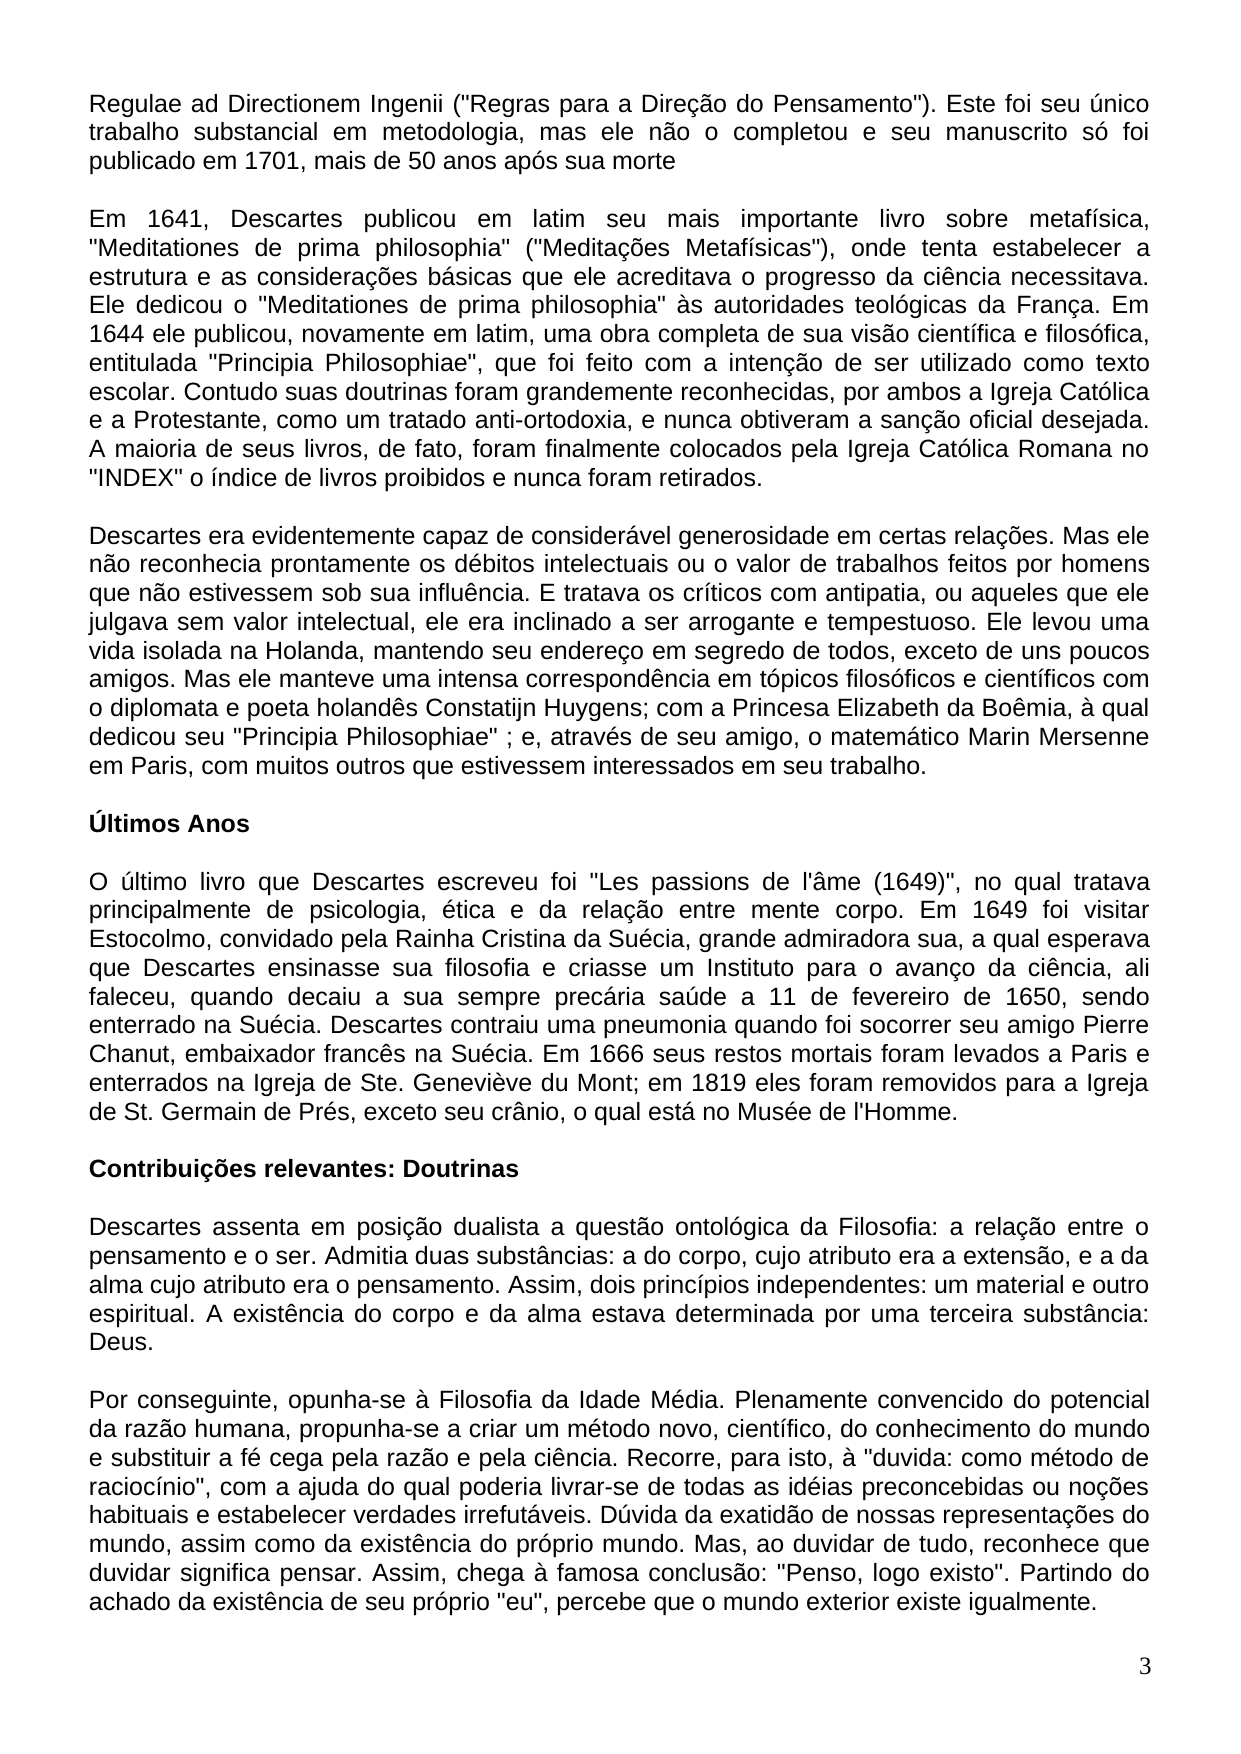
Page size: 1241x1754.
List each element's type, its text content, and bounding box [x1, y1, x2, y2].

text O último livro que Descartes escreveu foi "Les passions de l'âme (1649)", no qual tratava principalmente de psicologia, ética e da relação entre mente corpo. Em 1649 foi visitar Estocolmo, convidado pela Rainha Cristina da Suécia, grande admiradora sua, a qual esperava que Descartes ensinasse sua filosofia e criasse um Instituto para o avanço da ciência, ali faleceu, quando decaiu a sua sempre precária saúde a 11 de fevereiro de 1650, sendo enterrado na Suécia. Descartes contraiu uma pneumonia quando foi socorrer seu amigo Pierre Chanut, embaixador francês na Suécia. Em 1666 seus restos mortais foram levados a Paris e enterrados na Igreja de Ste. Geneviève du Mont; em 1819 eles foram removidos para a Igreja de St. Germain de Prés, exceto seu crânio, o qual está no Musée de l'Homme. [89, 867, 1152, 1125]
text Contribuições relevantes: Doutrinas [89, 1154, 1152, 1183]
text Descartes assenta em posição dualista a questão ontológica da Filosofia: a relação entre o pensamento e o ser. Admitia duas substâncias: a do corpo, cujo atributo era a extensão, e a da alma cujo atributo era o pensamento. Assim, dois princípios independentes: um material e outro espiritual. A existência do corpo e da alma estava determinada por uma terceira substância: Deus. [89, 1212, 1152, 1356]
text Descartes era evidentemente capaz de considerável generosidade em certas relações. Mas ele não reconhecia prontamente os débitos intelectuais ou o valor de trabalhos feitos por homens que não estivessem sob sua influência. E tratava os críticos com antipatia, ou aqueles que ele julgava sem valor intelectual, ele era inclinado a ser arrogante e tempestuoso. Ele levou uma vida isolada na Holanda, mantendo seu endereço em segredo de todos, exceto de uns poucos amigos. Mas ele manteve uma intensa correspondência em tópicos filosóficos e científicos com o diplomata e poeta holandês Constatijn Huygens; com a Princesa Elizabeth da Boêmia, à qual dedicou seu "Principia Philosophiae" ; e, através de seu amigo, o matemático Marin Mersenne em Paris, com muitos outros que estivessem interessados em seu trabalho. [89, 521, 1152, 779]
text Por conseguinte, opunha-se à Filosofia da Idade Média. Plenamente convencido do potencial da razão humana, propunha-se a criar um método novo, científico, do conhecimento do mundo e substituir a fé cega pela razão e pela ciência. Recorre, para isto, à "duvida: como método de raciocínio", com a ajuda do qual poderia livrar-se de todas as idéias preconcebidas ou noções habituais e estabelecer verdades irrefutáveis. Dúvida da exatidão de nossas representações do mundo, assim como da existência do próprio mundo. Mas, ao duvidar de tudo, reconhece que duvidar significa pensar. Assim, chega à famosa conclusão: "Penso, logo existo". Partindo do achado da existência de seu próprio "eu", percebe que o mundo exterior existe igualmente. [89, 1385, 1152, 1615]
text Em 1641, Descartes publicou em latim seu mais importante livro sobre metafísica, "Meditationes de prima philosophia" ("Meditações Metafísicas"), onde tenta estabelecer a estrutura e as considerações básicas que ele acreditava o progresso da ciência necessitava. Ele dedicou o "Meditationes de prima philosophia" às autoridades teológicas da França. Em 1644 ele publicou, novamente em latim, uma obra completa de sua visão científica e filosófica, entitulada "Principia Philosophiae", que foi feito com a intenção de ser utilizado como texto escolar. Contudo suas doutrinas foram grandemente reconhecidas, por ambos a Igreja Católica e a Protestante, como um tratado anti-ortodoxia, e nunca obtiveram a sanção oficial desejada. A maioria de seus livros, de fato, foram finalmente colocados pela Igreja Católica Romana no "INDEX" o índice de livros proibidos e nunca foram retirados. [89, 204, 1152, 492]
text Últimos Anos [89, 809, 1152, 837]
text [89, 89, 1152, 175]
